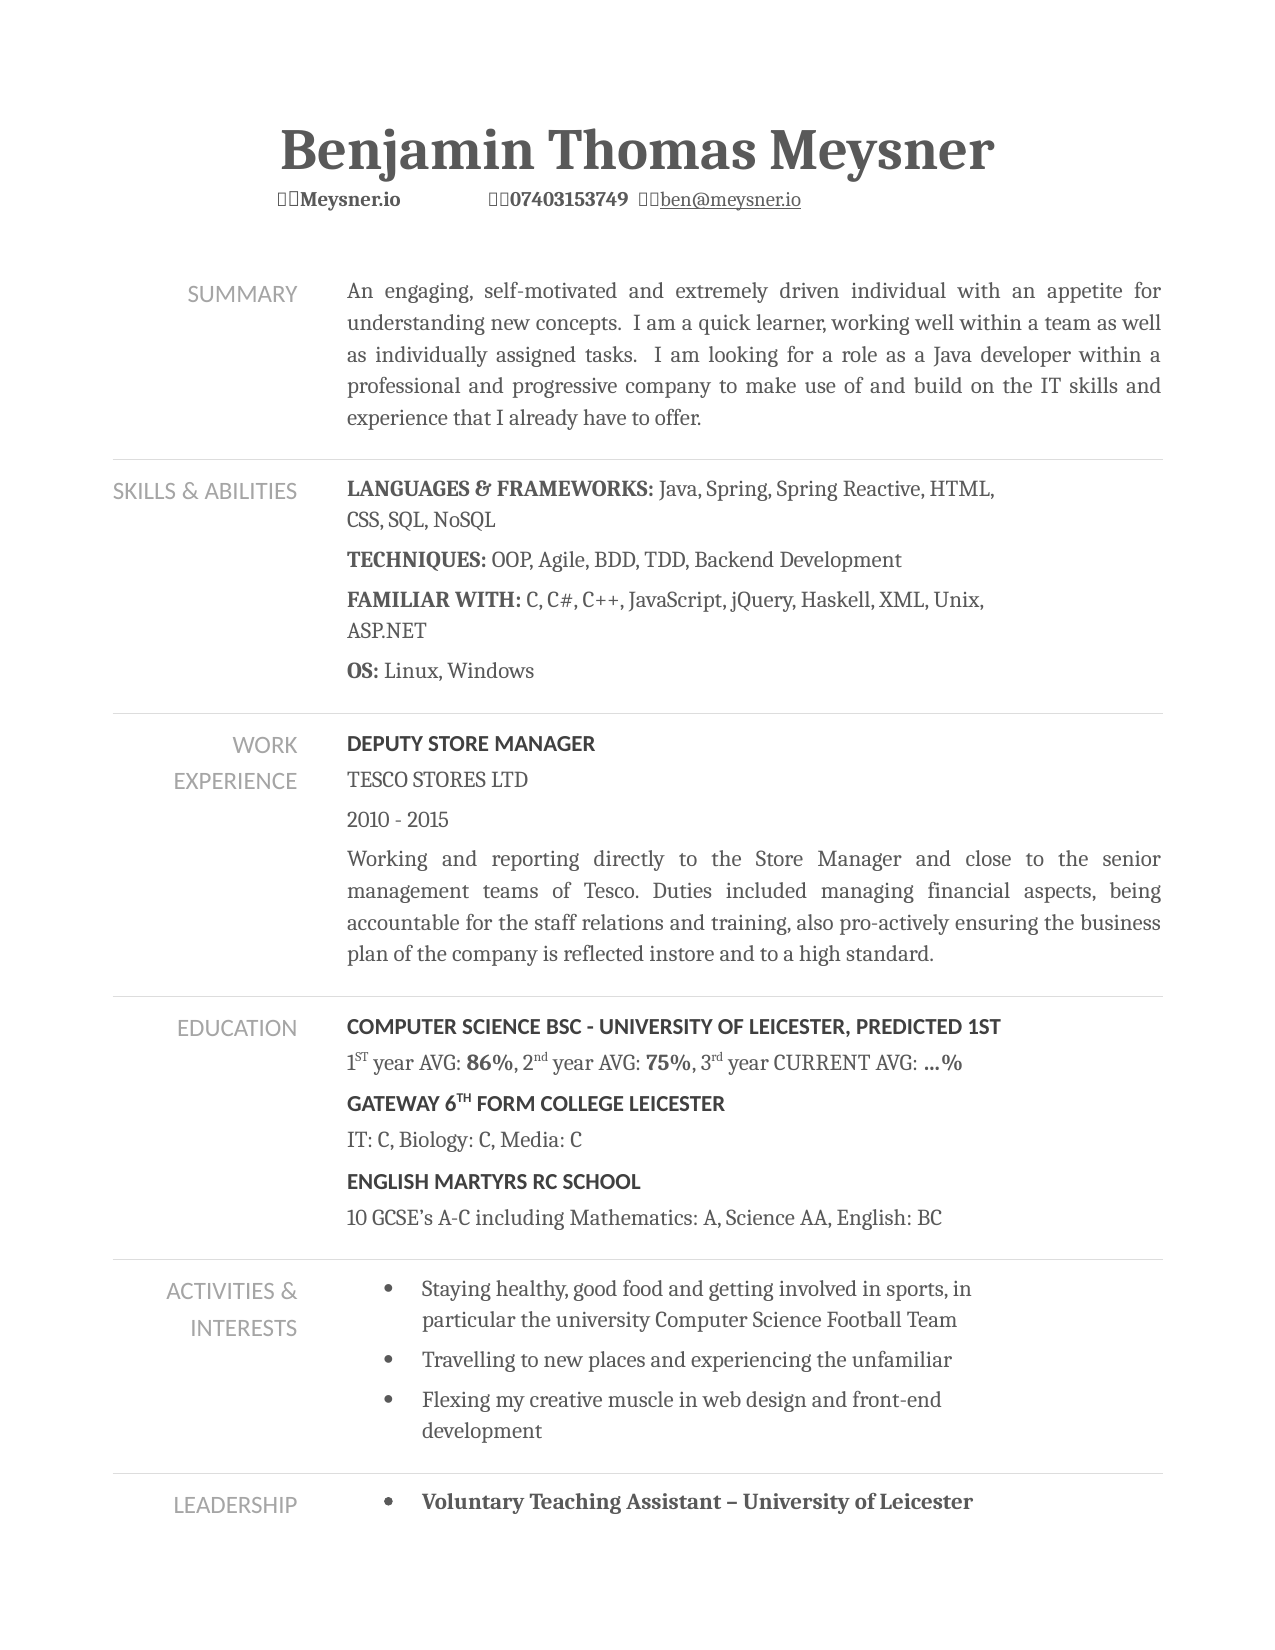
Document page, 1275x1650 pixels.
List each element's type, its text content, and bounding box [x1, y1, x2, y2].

table_cell DEPUTY STORE MANAGER TESCO STORES LTD 2010 - 2015 Working and reporting directly to the Store Manager and close to the senior management teams of Tesco. Duties included managing financial aspects, being accountable for the staff relations and training, also pro-actively ensuring the business plan of the company is reflected instore and to a high standard. [347, 714, 1162, 996]
table_cell WORK Experience [113, 714, 347, 996]
table_cell Leadership [113, 1474, 347, 1534]
table_cell Skills & Abilities [113, 460, 347, 713]
table_cell Staying healthy, good food and getting involved in sports, in particular the university Computer Science Football Team Travelling to new places and experiencing the unfamiliar Flexing my creative muscle in web design and front-end development [347, 1260, 1162, 1473]
text Benjamin Thomas Meysner [112, 117, 1162, 184]
table_cell Education [113, 997, 347, 1259]
table_cell LANGUAGES & FRAMEWORKS: Java, Spring, Spring Reactive, HTML, CSS, SQL, NoSQL TECHNIQUES: OOP, Agile, BDD, TDD, Backend Development FAMILIAR WITH: C, C#, C++, JavaScript, jQuery, Haskell, XML, Unix, ASP.NET OS: Linux, Windows [347, 460, 1162, 713]
table_cell COMPuter science BSc - University of leicester, prEDICTED 1st 1ST year AVG: 86%, 2nd year AVG: 75%, 3rd year CURRENT AVG: …% GATEWAY 6th FORM COLLEGE LEICESTER IT: C, Biology: C, Media: C ENGLish martyrs rc school 10 GCSE’s A-C including Mathematics: A, Science AA, English: BC [347, 997, 1162, 1259]
text Meysner.io 07403153749 ben@meysner.io [112, 184, 1012, 212]
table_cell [347, 1474, 1162, 1534]
table_cell ACTIVITIES & INTERESTS [113, 1260, 347, 1473]
table_header SUMMARY [113, 263, 347, 459]
table_header An engaging, self-motivated and extremely driven individual with an appetite for understanding new concepts. I am a quick learner, working well within a team as well as individually assigned tasks. I am looking for a role as a Java developer within a professional and progressive company to make use of and build on the IT skills and experience that I already have to offer. [347, 263, 1162, 459]
